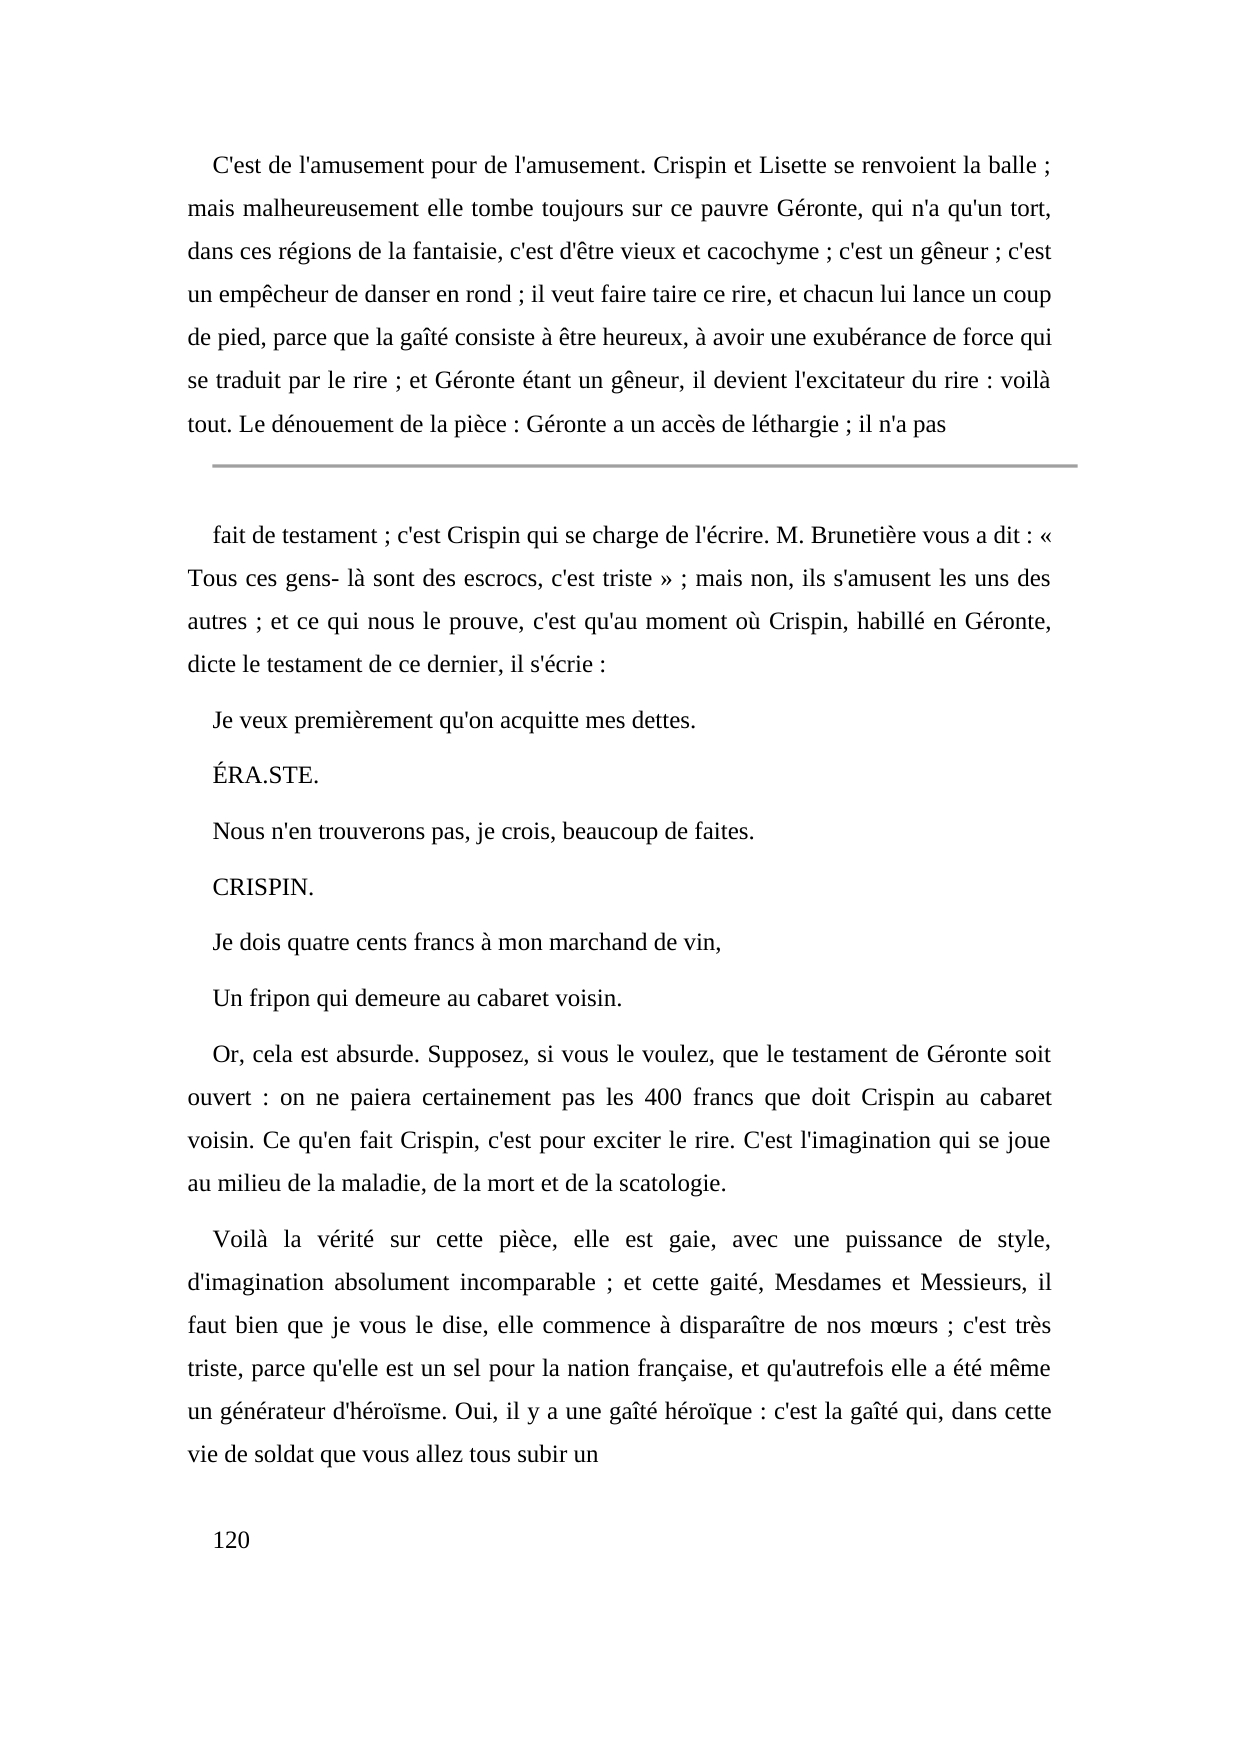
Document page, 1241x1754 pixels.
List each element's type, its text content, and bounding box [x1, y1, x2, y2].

text Or, cela est absurde. Supposez, si vous le voulez, que le testament de Géronte soit ouvert : on ne paiera certainement pas les 400 francs que doit Crispin au cabaret voisin. Ce qu'en fait Crispin, c'est pour exciter le rire. C'est l'imagination qui se joue au milieu de la maladie, de la mort et de la scatologie. [187, 1039, 1053, 1197]
text Nous n'en trouverons pas, je crois, beaucoup de faites. [187, 816, 1053, 845]
text C'est de l'amusement pour de l'amusement. Crispin et Lisette se renvoient la balle ; mais malheureusement elle tombe toujours sur ce pauvre Géronte, qui n'a qu'un tort, dans ces régions de la fantaisie, c'est d'être vieux et cacochyme ; c'est un gêneur ; c'est un empêcheur de danser en rond ; il veut faire taire ce rire, et chacun lui lance un coup de pied, parce que la gaîté consiste à être heureux, à avoir une exubérance de force qui se traduit par le rire ; et Géronte étant un gêneur, il devient l'excitateur du rire : voilà tout. Le dénouement de la pièce : Géronte a un accès de léthargie ; il n'a pas [187, 150, 1053, 437]
text Je dois quatre cents francs à mon marchand de vin, [187, 927, 1053, 956]
text fait de testament ; c'est Crispin qui se charge de l'écrire. M. Brunetière vous a dit : « Tous ces gens- là sont des escrocs, c'est triste » ; mais non, ils s'amusent les uns des autres ; et ce qui nous le prouve, c'est qu'au moment où Crispin, habillé en Géronte, dicte le testament de ce dernier, il s'écrie : [187, 520, 1053, 678]
text Voilà la vérité sur cette pièce, elle est gaie, avec une puissance de style, d'imagination absolument incomparable ; et cette gaité, Mesdames et Messieurs, il faut bien que je vous le dise, elle commence à disparaître de nos mœurs ; c'est très triste, parce qu'elle est un sel pour la nation française, et qu'autrefois elle a été même un générateur d'héroïsme. Oui, il y a une gaîté héroïque : c'est la gaîté qui, dans cette vie de soldat que vous allez tous subir un [187, 1224, 1053, 1468]
text CRISPIN. [187, 872, 1053, 901]
text Un fripon qui demeure au cabaret voisin. [187, 983, 1053, 1012]
text ÉRA.STE. [187, 761, 1053, 789]
text Je veux premièrement qu'on acquitte mes dettes. [187, 705, 1053, 734]
